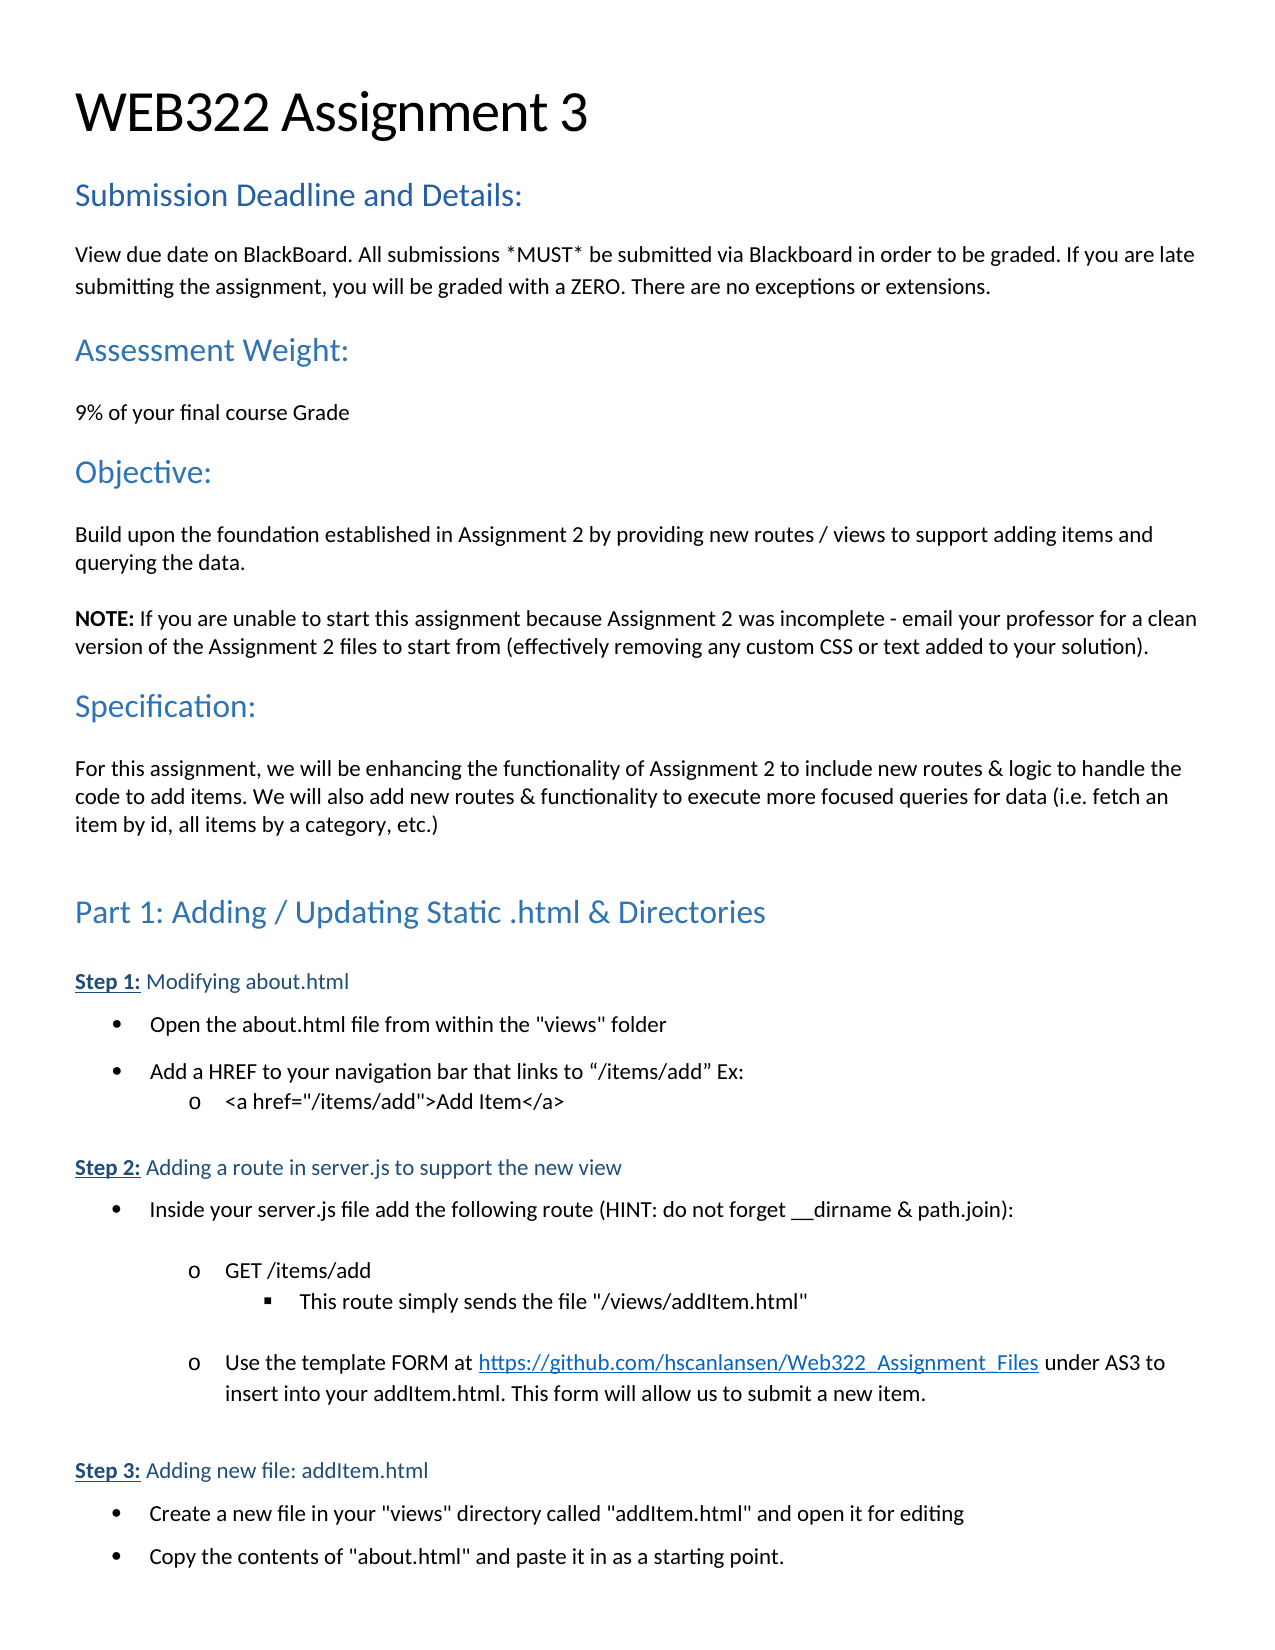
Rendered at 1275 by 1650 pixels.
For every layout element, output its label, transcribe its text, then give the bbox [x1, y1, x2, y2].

list This route simply sends the file "/views/addItem.html" [262, 1287, 1200, 1346]
text Build upon the foundation established in Assignment 2 by providing new routes / views to support adding items and querying the data. [75, 520, 1200, 576]
subtitle Step 2: Adding a route in server.js to support the new view [75, 1153, 1200, 1181]
subtitle Step 1: Modifying about.html [75, 967, 1200, 995]
list Inside your server.js file add the following route (HINT: do not forget __dirname & path.join): [112, 1196, 1200, 1254]
title WEB322 Assignment 3 [75, 75, 1200, 146]
list Add a HREF to your navigation bar that links to “/items/add” Ex: [113, 1057, 1200, 1085]
list Copy the contents of "about.html" and paste it in as a starting point. [112, 1542, 1200, 1570]
list <a href="/items/add">Add Item</a> [188, 1087, 1200, 1147]
subtitle Specification: [75, 685, 1200, 726]
list Create a new file in your "views" directory called "addItem.html" and open it for editing [112, 1499, 1200, 1527]
list Use the template FORM at https://github.com/hscanlansen/Web322_Assignment_Files under AS3 to insert into your addItem.html. This form will allow us to submit a new item. [187, 1348, 1200, 1437]
list Open the about.html file from within the "views" folder [113, 1010, 1200, 1038]
list GET /items/add [187, 1256, 1200, 1285]
subtitle Objective: [75, 451, 1200, 492]
text NOTE: If you are unable to start this assignment because Assignment 2 was incomplete - email your professor for a clean version of the Assignment 2 files to start from (effectively removing any custom CSS or text added to your solution). [75, 604, 1200, 660]
text 9% of your final course Grade [75, 398, 1200, 426]
subtitle Step 3: Adding new file: addItem.html [75, 1456, 1200, 1484]
text Submission Deadline and Details: [75, 174, 1200, 215]
subtitle Part 1: Adding / Updating Static .html & Directories [75, 891, 1200, 932]
text View due date on BlackBoard. All submissions *MUST* be submitted via Blackboard in order to be graded. If you are late submitting the assignment, you will be graded with a ZERO. There are no exceptions or extensions. [75, 240, 1200, 300]
text For this assignment, we will be enhancing the functionality of Assignment 2 to include new routes & logic to handle the code to add items. We will also add new routes & functionality to execute more focused queries for data (i.e. fetch an item by id, all items by a category, etc.) [75, 754, 1200, 866]
subtitle Assessment Weight: [75, 329, 1200, 370]
